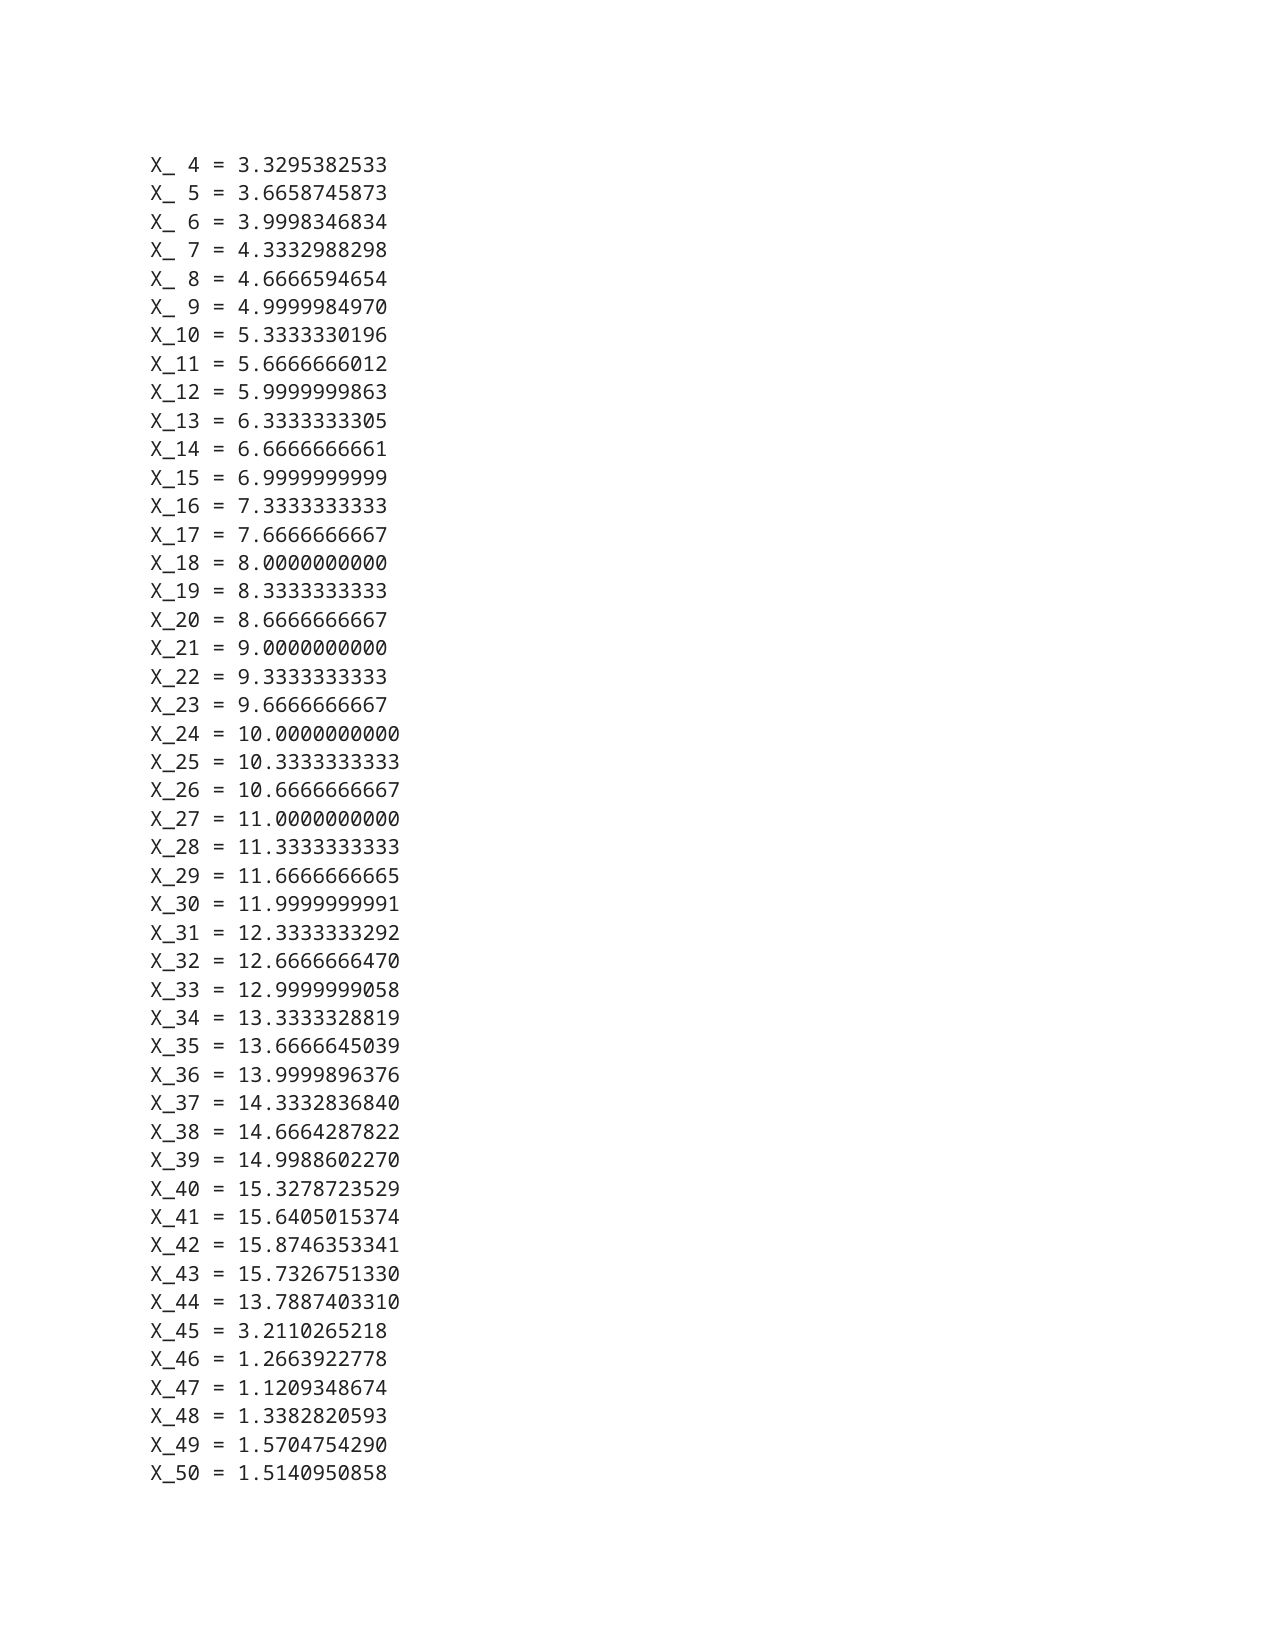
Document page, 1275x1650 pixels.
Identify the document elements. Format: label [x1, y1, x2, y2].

text [150, 150, 1125, 1487]
